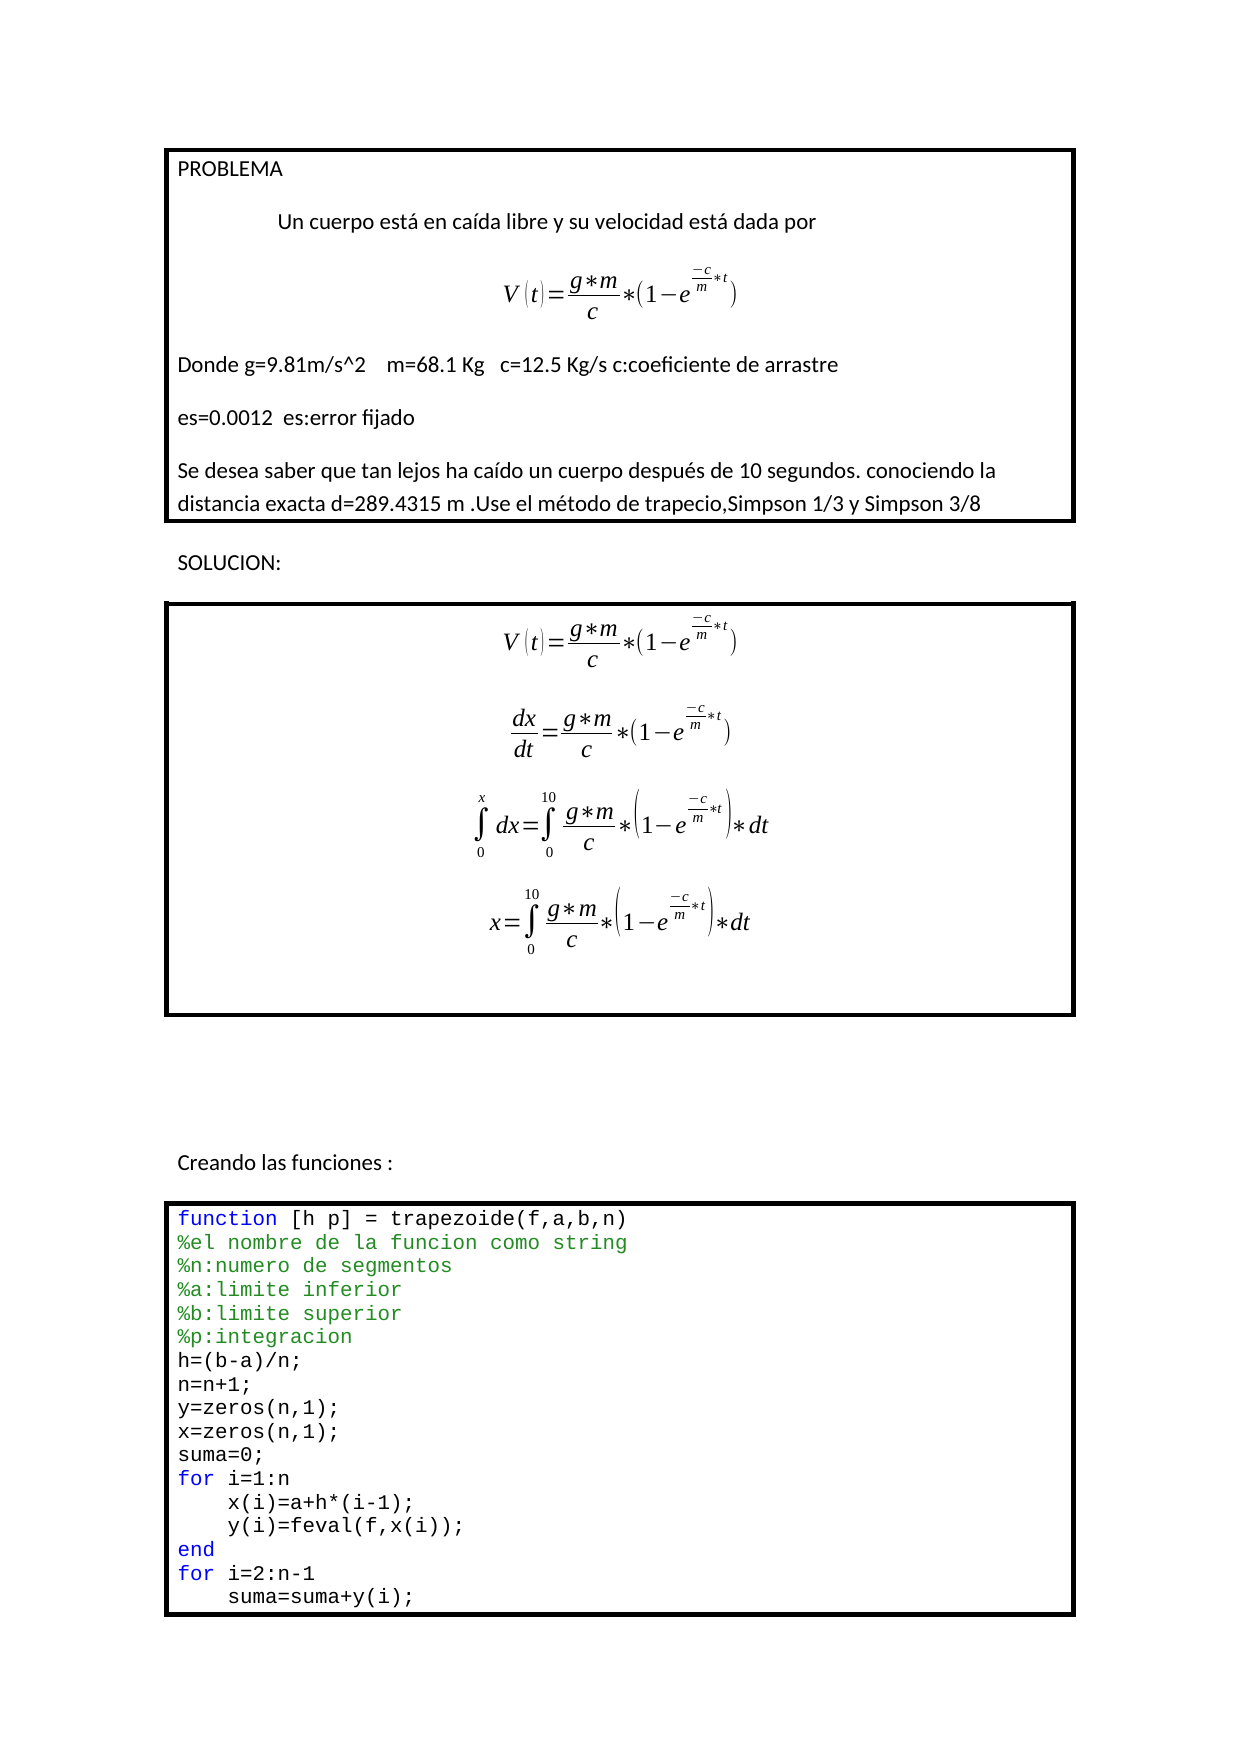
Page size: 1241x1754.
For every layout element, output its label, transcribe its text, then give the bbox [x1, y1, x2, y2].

text %a:limite inferior [177, 1279, 1063, 1303]
text function [h p] = trapezoide(f,a,b,n) [169, 1206, 1071, 1232]
text %b:limite superior [177, 1303, 1063, 1326]
text y=zeros(n,1); [177, 1397, 1063, 1421]
text %n:numero de segmentos [177, 1255, 1063, 1279]
text n=n+1; [177, 1373, 1063, 1397]
text for i=2:n-1 [177, 1563, 1063, 1579]
text es=0.0012 es:error fijado [169, 397, 1071, 431]
text SOLUCION: [177, 548, 1063, 576]
text x=zeros(n,1); [177, 1421, 1063, 1444]
text h=(b-a)/n; [177, 1350, 1063, 1373]
text end [177, 1539, 1063, 1563]
text Se desea saber que tan lejos ha caído un cuerpo después de 10 segundos. conociendo la distancia exacta d=289.4315 m .Use el método de trapecio,Simpson 1/3 y Simpson 3/8 [169, 450, 1071, 519]
text %p:integracion [177, 1326, 1063, 1350]
text Un cuerpo está en caída libre y su velocidad está dada por [169, 201, 1071, 235]
text y(i)=feval(f,x(i)); [177, 1515, 1063, 1539]
text for i=1:n [177, 1468, 1063, 1492]
text Creando las funciones : [177, 1148, 1063, 1176]
text %el nombre de la funcion como string [177, 1232, 1063, 1255]
text x(i)=a+h*(i-1); [177, 1492, 1063, 1515]
text Donde g=9.81m/s^2 m=68.1 Kg c=12.5 Kg/s c:coeficiente de arrastre [169, 344, 1071, 378]
text PROBLEMA [169, 152, 1071, 182]
text suma=suma+y(i); [169, 1579, 1071, 1612]
text suma=0; [177, 1444, 1063, 1468]
